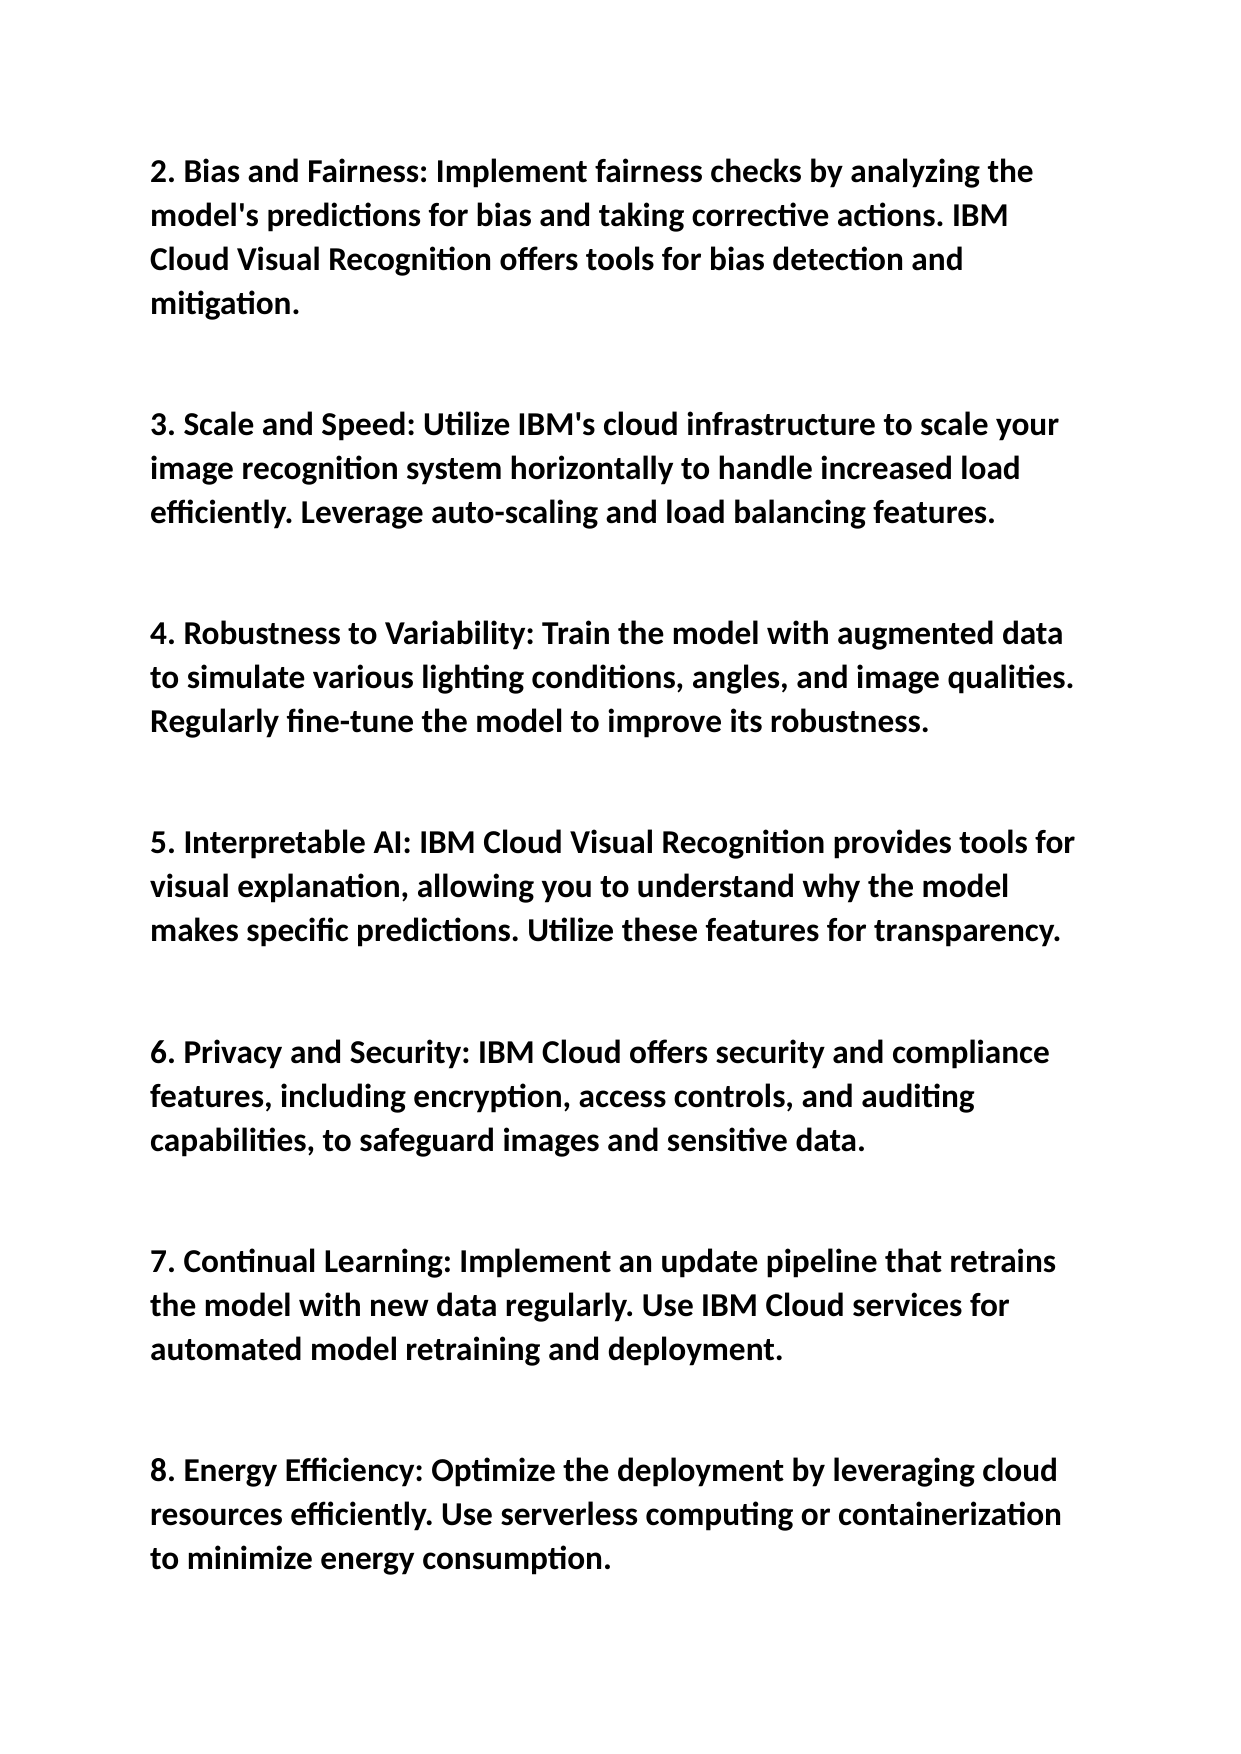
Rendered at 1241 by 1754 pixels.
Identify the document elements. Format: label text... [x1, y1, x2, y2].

text 2. Bias and Fairness: Implement fairness checks by analyzing the model's predictions for bias and taking corrective actions. IBM Cloud Visual Recognition offers tools for bias detection and mitigation. [150, 150, 1090, 323]
text 4. Robustness to Variability: Train the model with augmented data to simulate various lighting conditions, angles, and image qualities. Regularly fine-tune the model to improve its robustness. [150, 612, 1090, 741]
text 3. Scale and Speed: Utilize IBM's cloud infrastructure to scale your image recognition system horizontally to handle increased load efficiently. Leverage auto-scaling and load balancing features. [150, 403, 1090, 532]
text 5. Interpretable AI: IBM Cloud Visual Recognition provides tools for visual explanation, allowing you to understand why the model makes specific predictions. Utilize these features for transparency. [150, 821, 1090, 950]
text 8. Energy Efficiency: Optimize the deployment by leveraging cloud resources efficiently. Use serverless computing or containerization to minimize energy consumption. [150, 1449, 1090, 1578]
text 7. Continual Learning: Implement an update pipeline that retrains the model with new data regularly. Use IBM Cloud services for automated model retraining and deployment. [150, 1240, 1090, 1368]
text 6. Privacy and Security: IBM Cloud offers security and compliance features, including encryption, access controls, and auditing capabilities, to safeguard images and sensitive data. [150, 1031, 1090, 1159]
